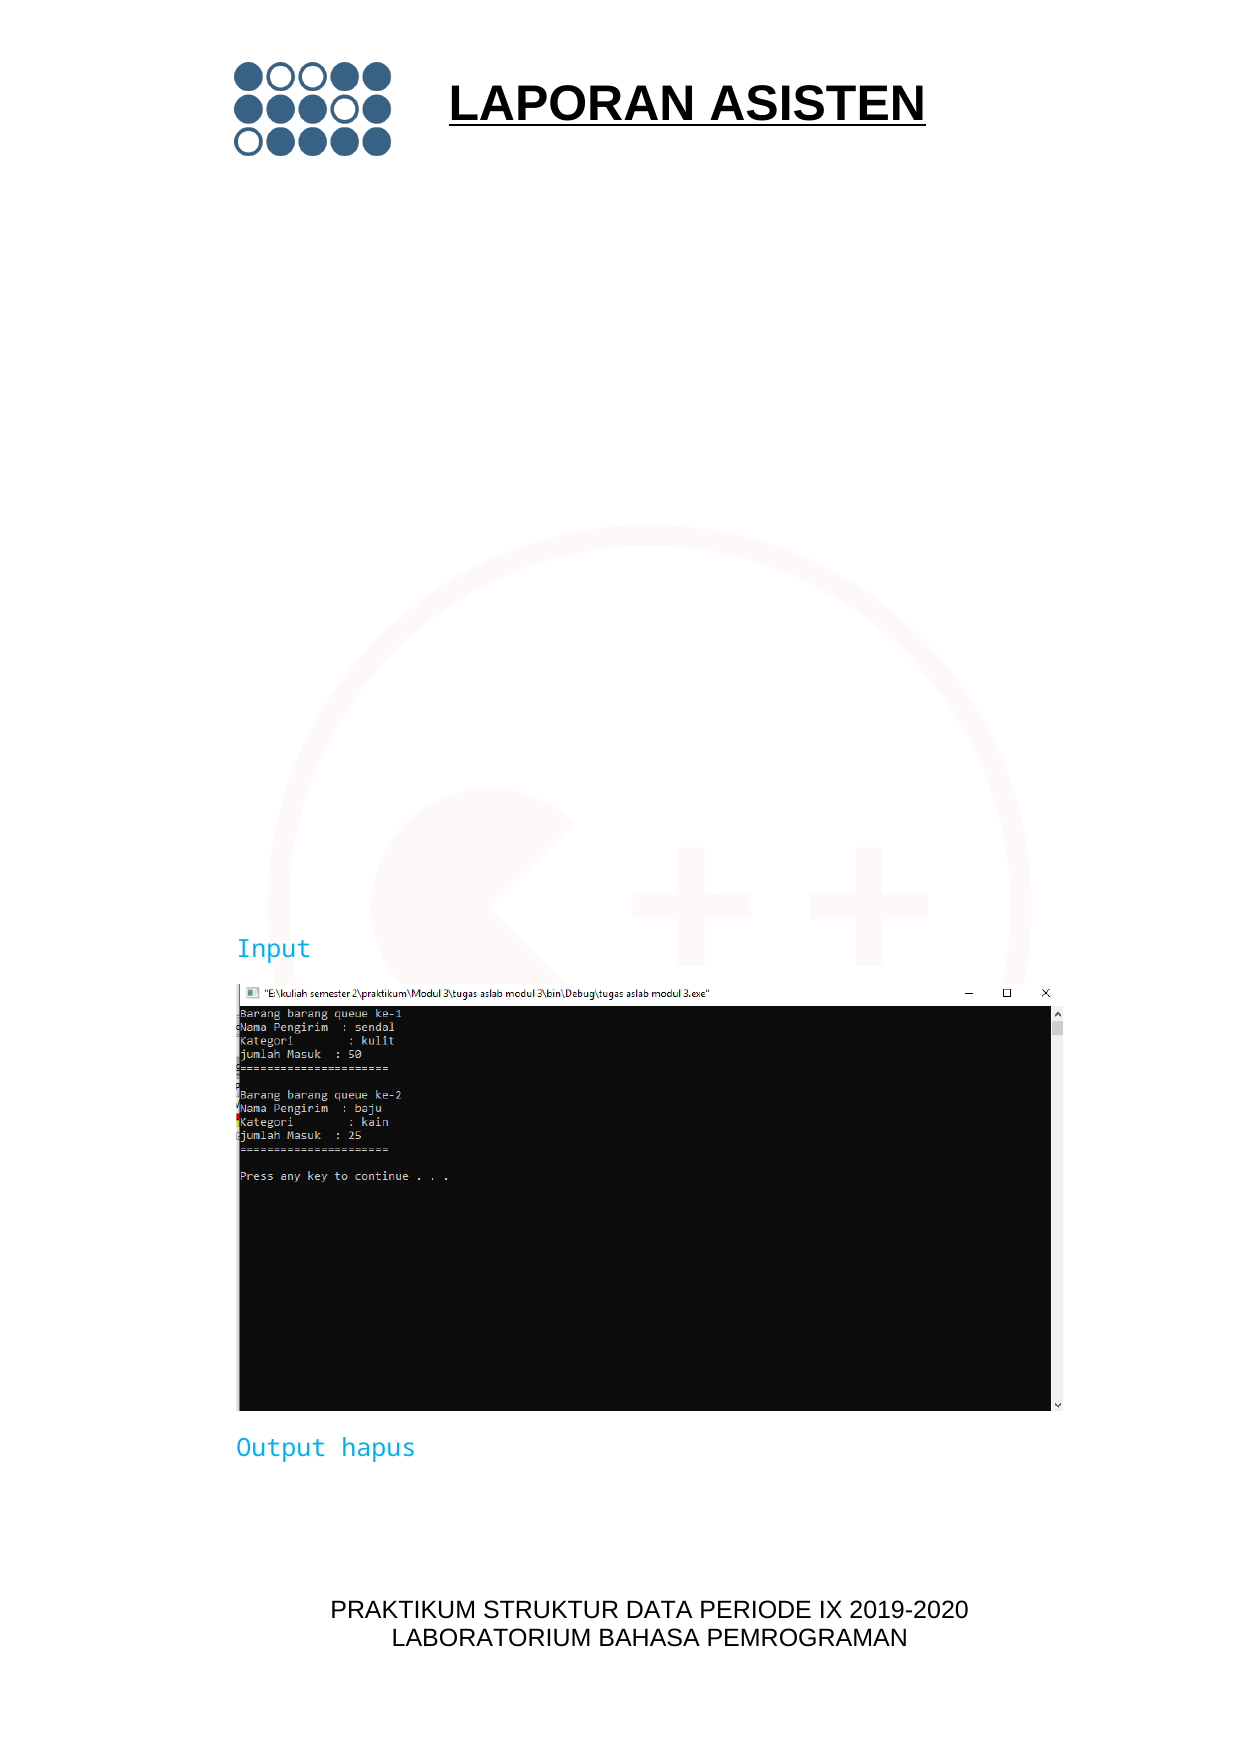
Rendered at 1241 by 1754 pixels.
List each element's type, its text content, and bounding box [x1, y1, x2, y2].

text Input [236, 931, 1063, 965]
text Output hapus [236, 1429, 1063, 1463]
picture [234, 62, 391, 156]
picture [236, 984, 1064, 1411]
